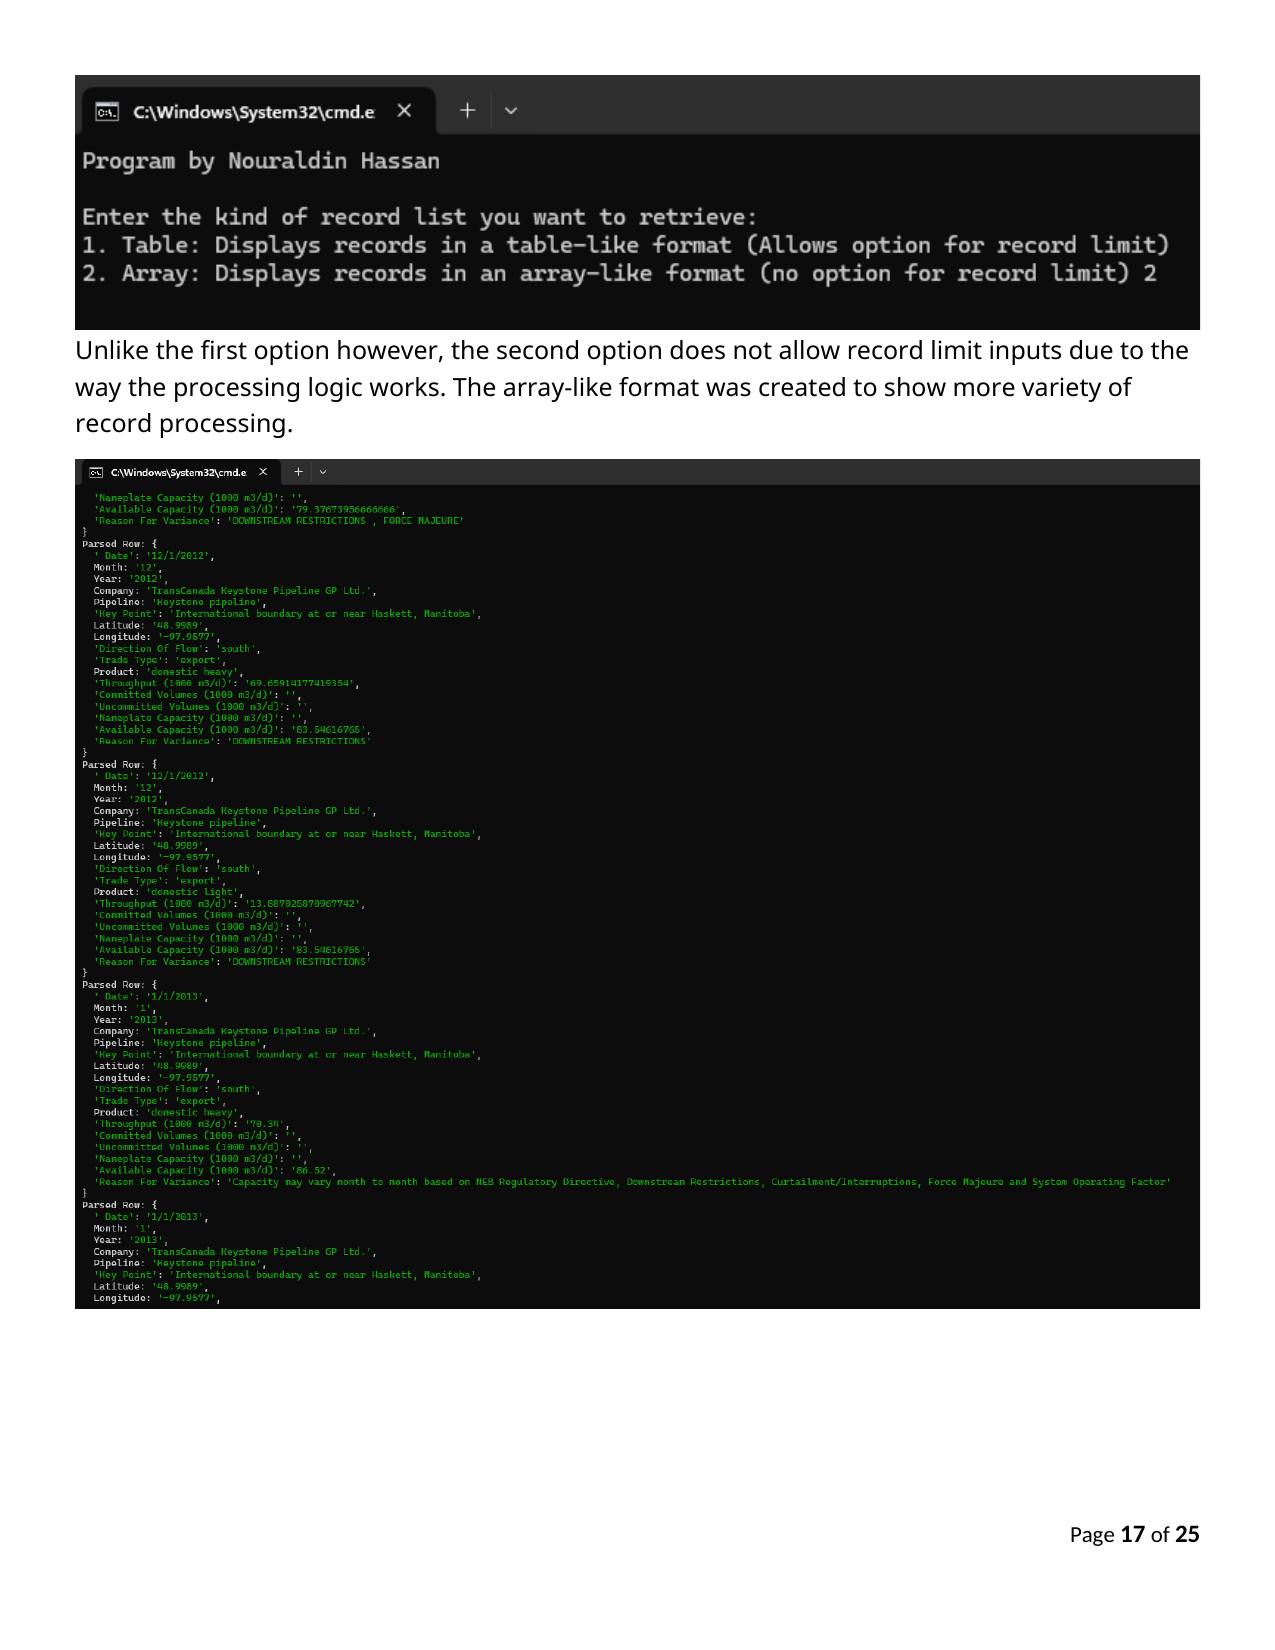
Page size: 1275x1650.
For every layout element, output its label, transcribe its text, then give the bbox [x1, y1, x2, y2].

picture [75, 459, 1200, 1309]
text Unlike the first option however, the second option does not allow record limit inputs due to the way the processing logic works. The array-like format was created to show more variety of record processing. [75, 330, 1200, 440]
picture [75, 75, 1200, 330]
